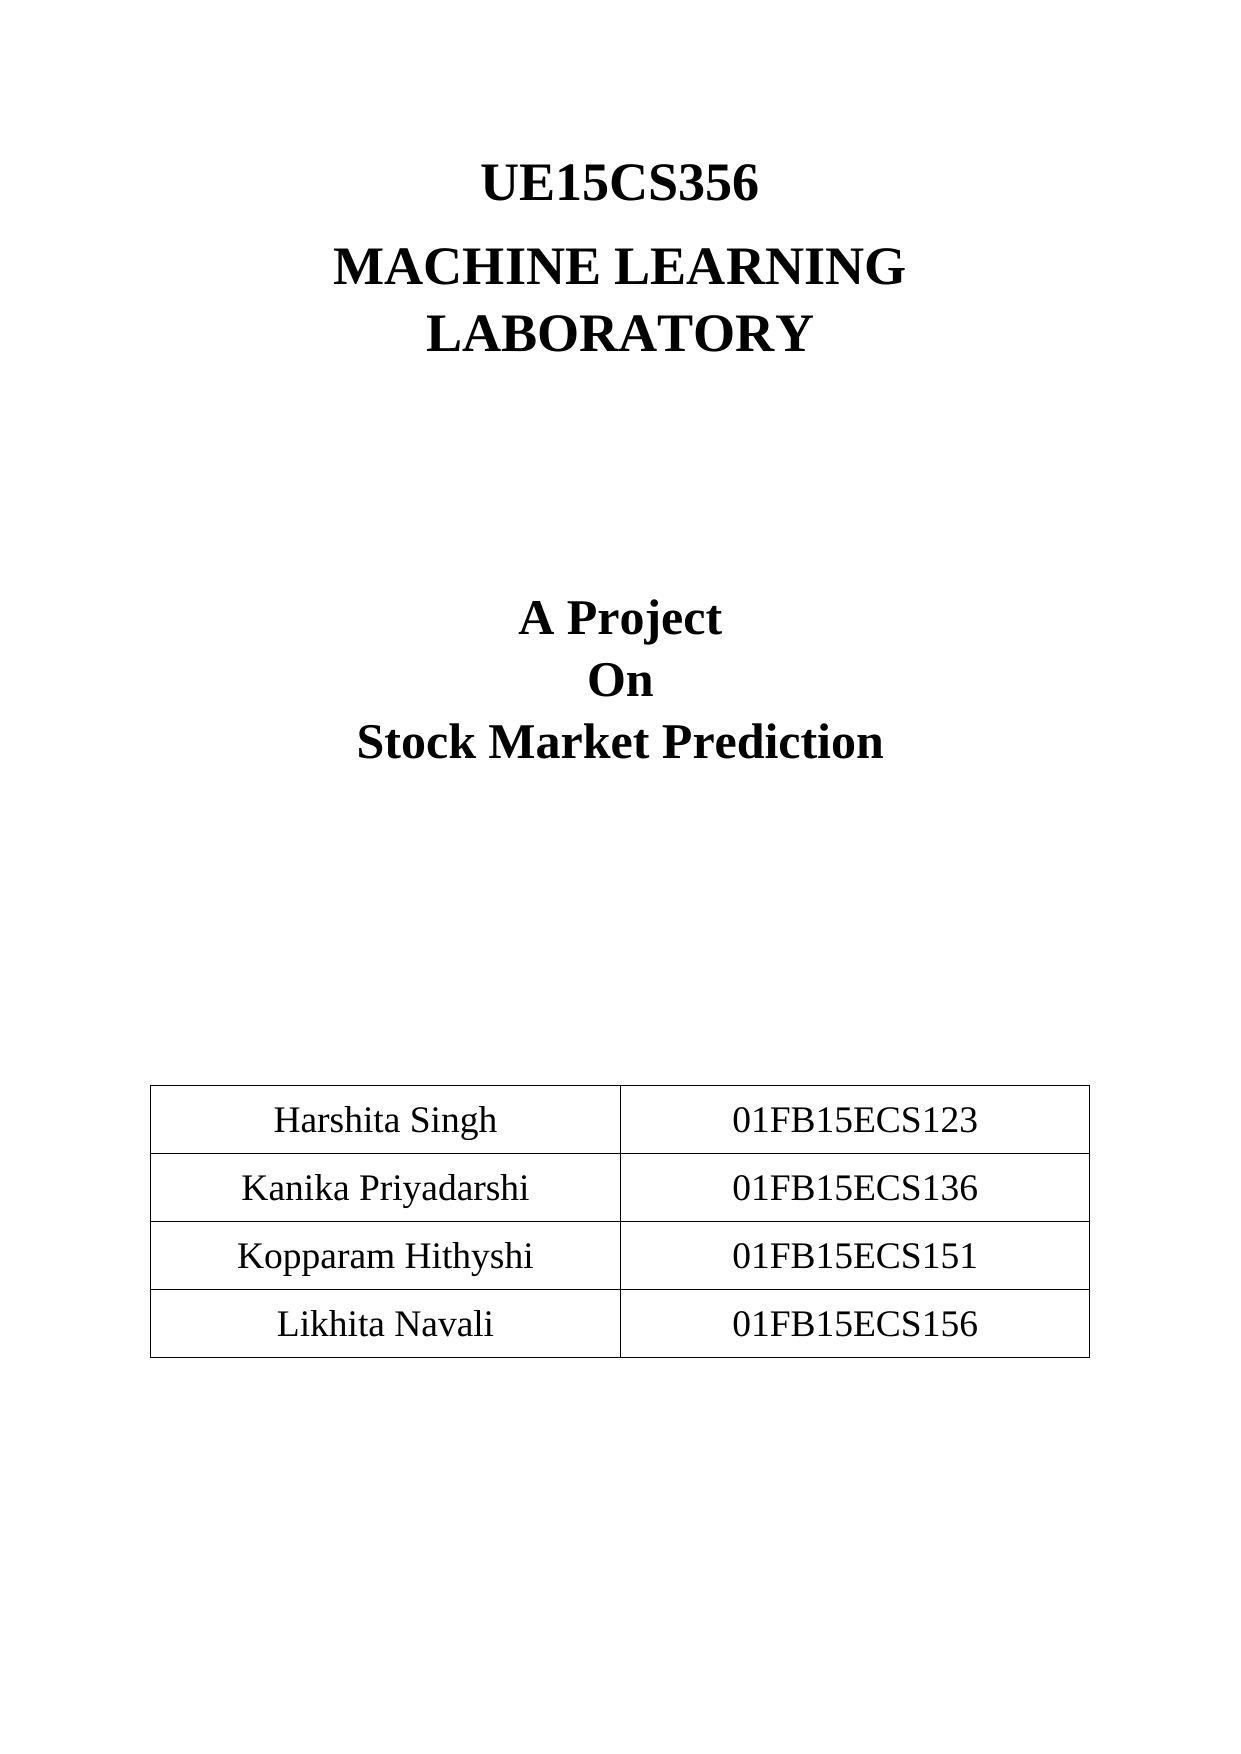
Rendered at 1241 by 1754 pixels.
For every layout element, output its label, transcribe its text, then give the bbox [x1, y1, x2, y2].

table_cell Likhita Navali [151, 1290, 620, 1357]
text A Project [150, 588, 1090, 645]
text MACHINE LEARNING [150, 234, 1090, 296]
table_header 01FB15ECS123 [621, 1086, 1089, 1153]
table_cell Kanika Priyadarshi [151, 1154, 620, 1221]
table_cell 01FB15ECS151 [621, 1222, 1089, 1289]
table_cell 01FB15ECS136 [621, 1154, 1089, 1221]
text Stock Market Prediction [150, 712, 1090, 769]
table_header Harshita Singh [151, 1086, 620, 1153]
table_cell Kopparam Hithyshi [151, 1222, 620, 1289]
text LABORATORY [150, 301, 1090, 363]
text UE15CS356 [150, 150, 1090, 212]
text On [150, 650, 1090, 707]
table_cell 01FB15ECS156 [621, 1290, 1089, 1357]
